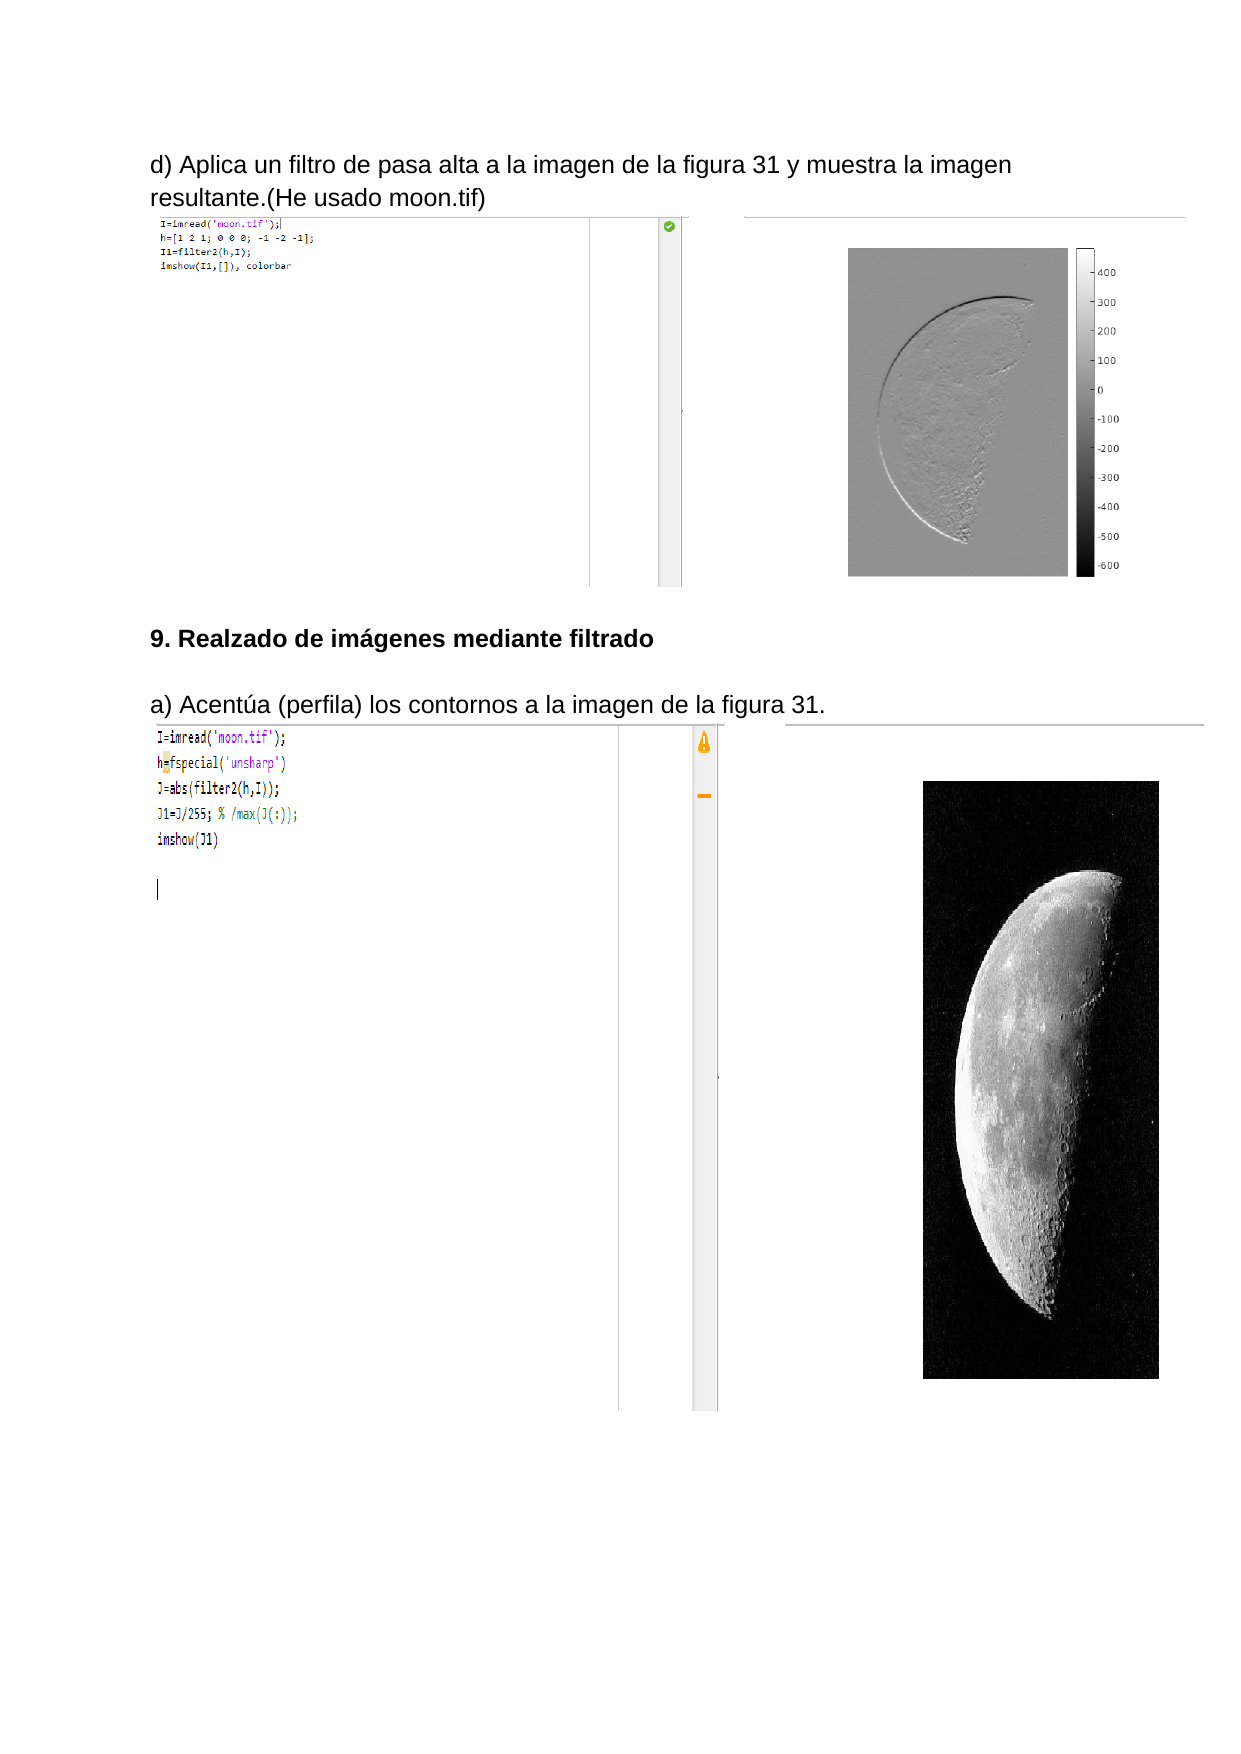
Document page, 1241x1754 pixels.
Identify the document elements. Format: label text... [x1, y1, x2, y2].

picture [150, 723, 1204, 1411]
picture [150, 216, 1186, 587]
text d) Aplica un filtro de pasa alta a la imagen de la figura 31 y muestra la imagen resultante.(He usado moon.tif) [150, 150, 1090, 212]
text a) Acentúa (perfila) los contornos a la imagen de la figura 31. [150, 690, 1090, 719]
text 9. Realzado de imágenes mediante filtrado [150, 624, 1090, 653]
